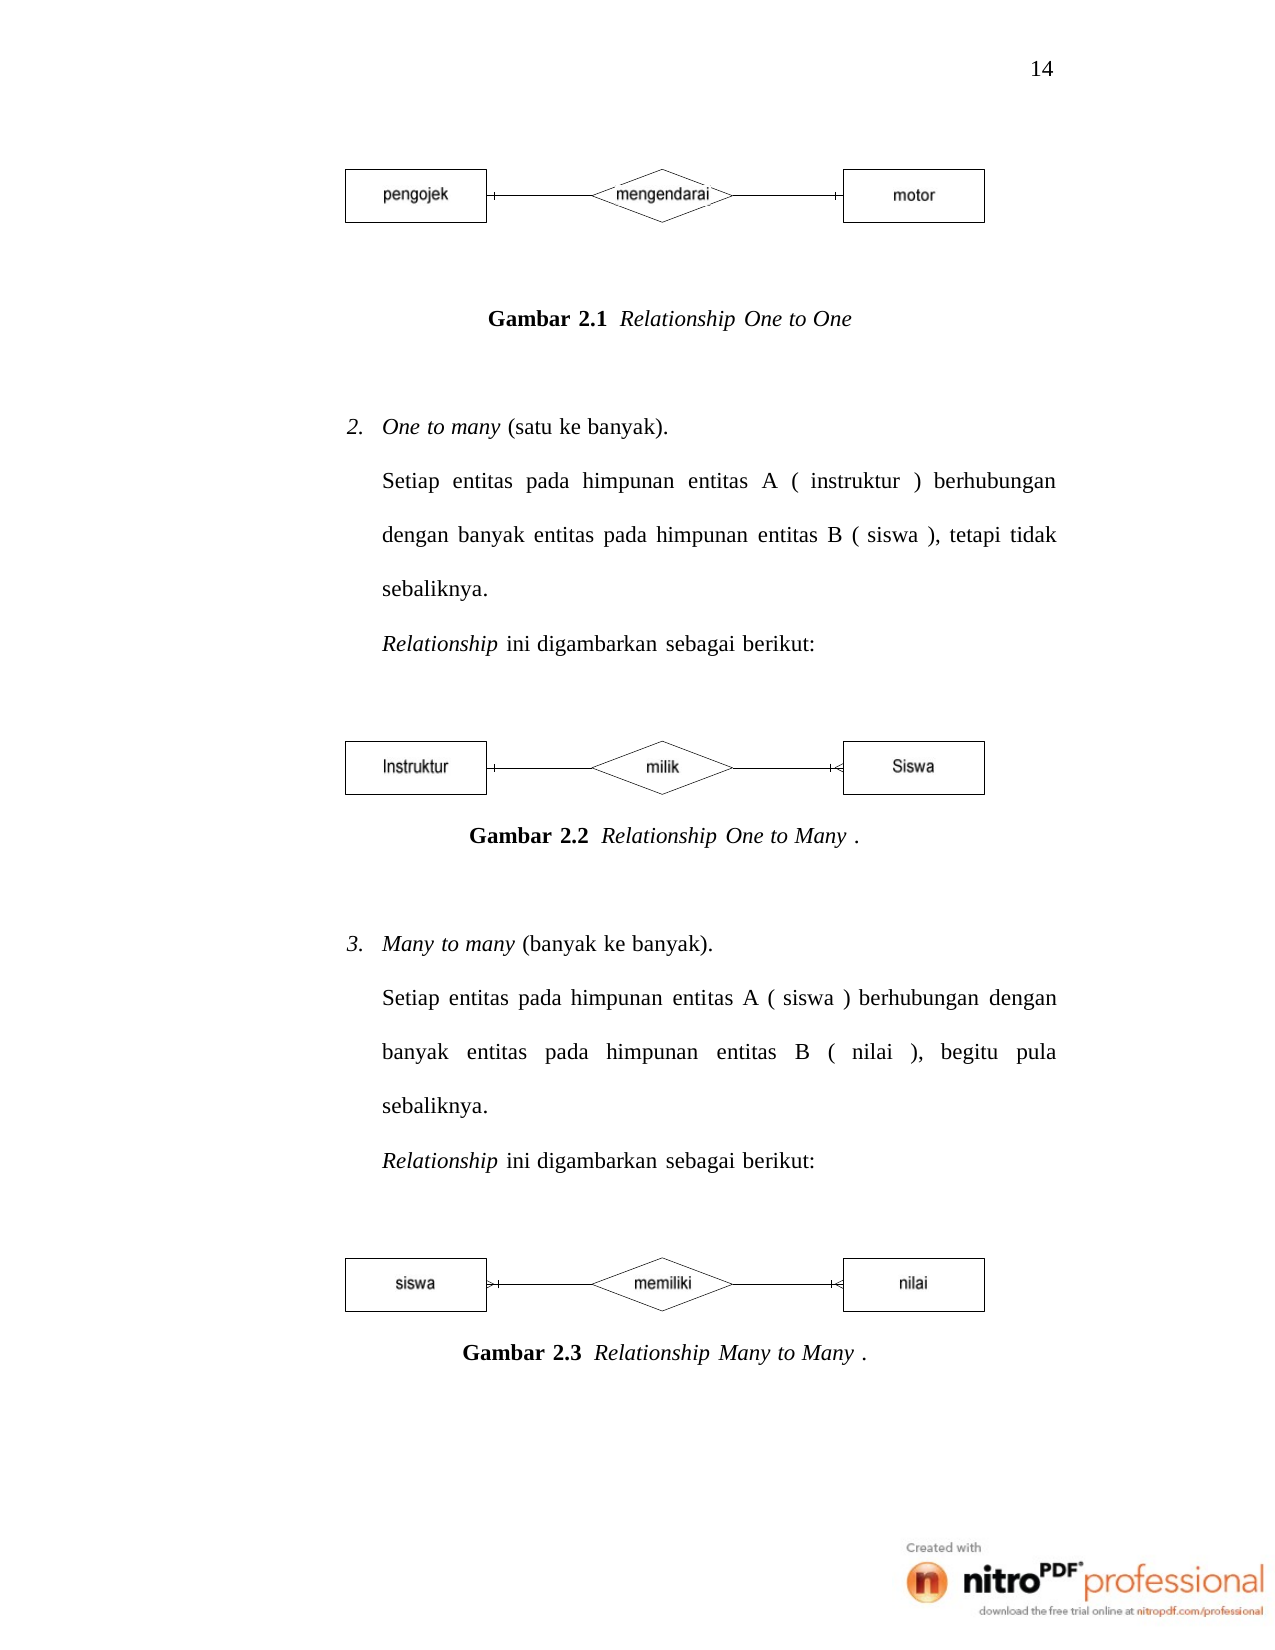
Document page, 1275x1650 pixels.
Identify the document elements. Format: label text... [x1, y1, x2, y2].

text Relationship ini digambarkan sebagai berikut: [382, 1147, 818, 1172]
picture [645, 758, 682, 775]
text 2. One to many (satu ke banyak). [347, 413, 1275, 439]
text 14 [179, 55, 1053, 80]
picture [892, 187, 938, 203]
picture [898, 1274, 929, 1292]
picture [633, 1274, 693, 1292]
text Gambar 2.1 Relationship One to One [488, 305, 1275, 331]
text Relationship ini digambarkan sebagai berikut: [382, 630, 818, 655]
text Gambar 2.3 Relationship Many to Many . [462, 1339, 1275, 1365]
text Setiap entitas pada himpunan entitas A ( siswa ) berhubungan dengan banyak entitas pada himpunan entitas B ( nilai ), begitu pula sebaliknya. [382, 984, 1057, 1118]
picture [394, 1274, 437, 1292]
text Gambar 2.2 Relationship One to Many . [469, 822, 1275, 848]
picture [891, 757, 936, 775]
picture [382, 185, 451, 206]
text 3. Many to many (banyak ke banyak). [347, 930, 1275, 956]
picture [615, 185, 711, 206]
picture [892, 1485, 1275, 1650]
text Setiap entitas pada himpunan entitas A ( instruktur ) berhubungan dengan banyak entitas pada himpunan entitas B ( siswa ), tetapi tidak sebaliknya. [382, 467, 1057, 601]
picture [382, 757, 451, 776]
